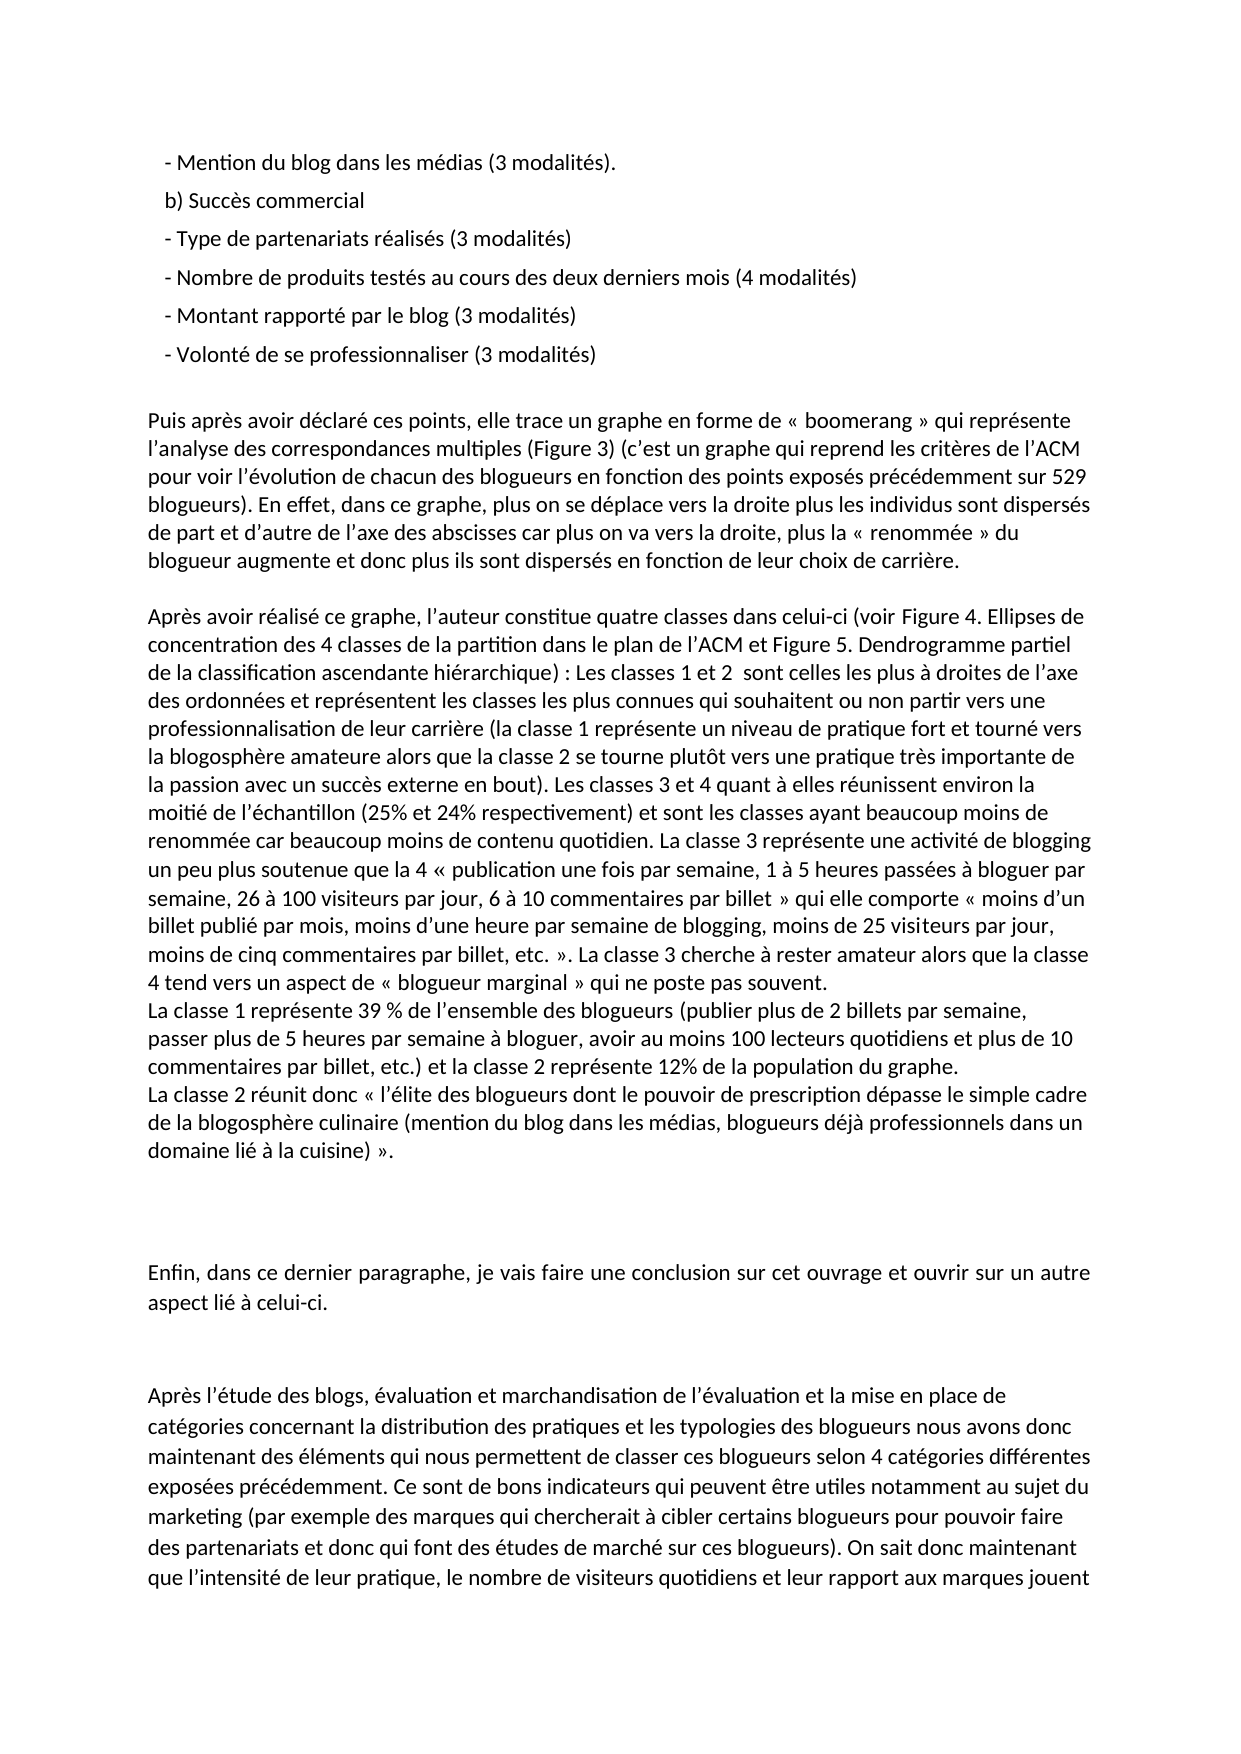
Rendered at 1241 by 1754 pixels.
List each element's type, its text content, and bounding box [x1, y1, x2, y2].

text - Volonté de se professionnaliser (3 modalités) [164, 340, 1076, 368]
text - Type de partenariats réalisés (3 modalités) [164, 224, 1076, 252]
text Puis après avoir déclaré ces points, elle trace un graphe en forme de « boomerang » qui représente l’analyse des correspondances multiples (Figure 3) (c’est un graphe qui reprend les critères de l’ACM pour voir l’évolution de chacun des blogueurs en fonction des points exposés précédemment sur 529 blogueurs). En effet, dans ce graphe, plus on se déplace vers la droite plus les individus sont dispersés de part et d’autre de l’axe des abscisses car plus on va vers la droite, plus la « renommée » du blogueur augmente et donc plus ils sont dispersés en fonction de leur choix de carrière. [148, 406, 1093, 574]
text La classe 2 réunit donc « l’élite des blogueurs dont le pouvoir de prescription dépasse le simple cadre de la blogosphère culinaire (mention du blog dans les médias, blogueurs déjà professionnels dans un domaine lié à la cuisine) ». [148, 1080, 1093, 1164]
text - Mention du blog dans les médias (3 modalités). [164, 148, 1076, 176]
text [148, 1382, 1093, 1591]
text La classe 1 représente 39 % de l’ensemble des blogueurs (publier plus de 2 billets par semaine, passer plus de 5 heures par semaine à bloguer, avoir au moins 100 lecteurs quotidiens et plus de 10 commentaires par billet, etc.) et la classe 2 représente 12% de la population du graphe. [148, 996, 1093, 1080]
text Après avoir réalisé ce graphe, l’auteur constitue quatre classes dans celui-ci (voir Figure 4. Ellipses de concentration des 4 classes de la partition dans le plan de l’ACM et Figure 5. Dendrogramme partiel de la classification ascendante hiérarchique) : Les classes 1 et 2 sont celles les plus à droites de l’axe des ordonnées et représentent les classes les plus connues qui souhaitent ou non partir vers une professionnalisation de leur carrière (la classe 1 représente un niveau de pratique fort et tourné vers la blogosphère amateure alors que la classe 2 se tourne plutôt vers une pratique très importante de la passion avec un succès externe en bout). Les classes 3 et 4 quant à elles réunissent environ la moitié de l’échantillon (25% et 24% respectivement) et sont les classes ayant beaucoup moins de renommée car beaucoup moins de contenu quotidien. La classe 3 représente une activité de blogging un peu plus soutenue que la 4 « publication une fois par semaine, 1 à 5 heures passées à bloguer par semaine, 26 à 100 visiteurs par jour, 6 à 10 commentaires par billet » qui elle comporte « moins d’un billet publié par mois, moins d’une heure par semaine de blogging, moins de 25 visiteurs par jour, moins de cinq commentaires par billet, etc. ». La classe 3 cherche à rester amateur alors que la classe 4 tend vers un aspect de « blogueur marginal » qui ne poste pas souvent. [148, 602, 1093, 996]
text - Montant rapporté par le blog (3 modalités) [164, 301, 1076, 329]
text Enfin, dans ce dernier paragraphe, je vais faire une conclusion sur cet ouvrage et ouvrir sur un autre aspect lié à celui-ci. [148, 1258, 1093, 1316]
text b) Succès commercial [164, 186, 1076, 214]
text - Nombre de produits testés au cours des deux derniers mois (4 modalités) [164, 263, 1076, 291]
